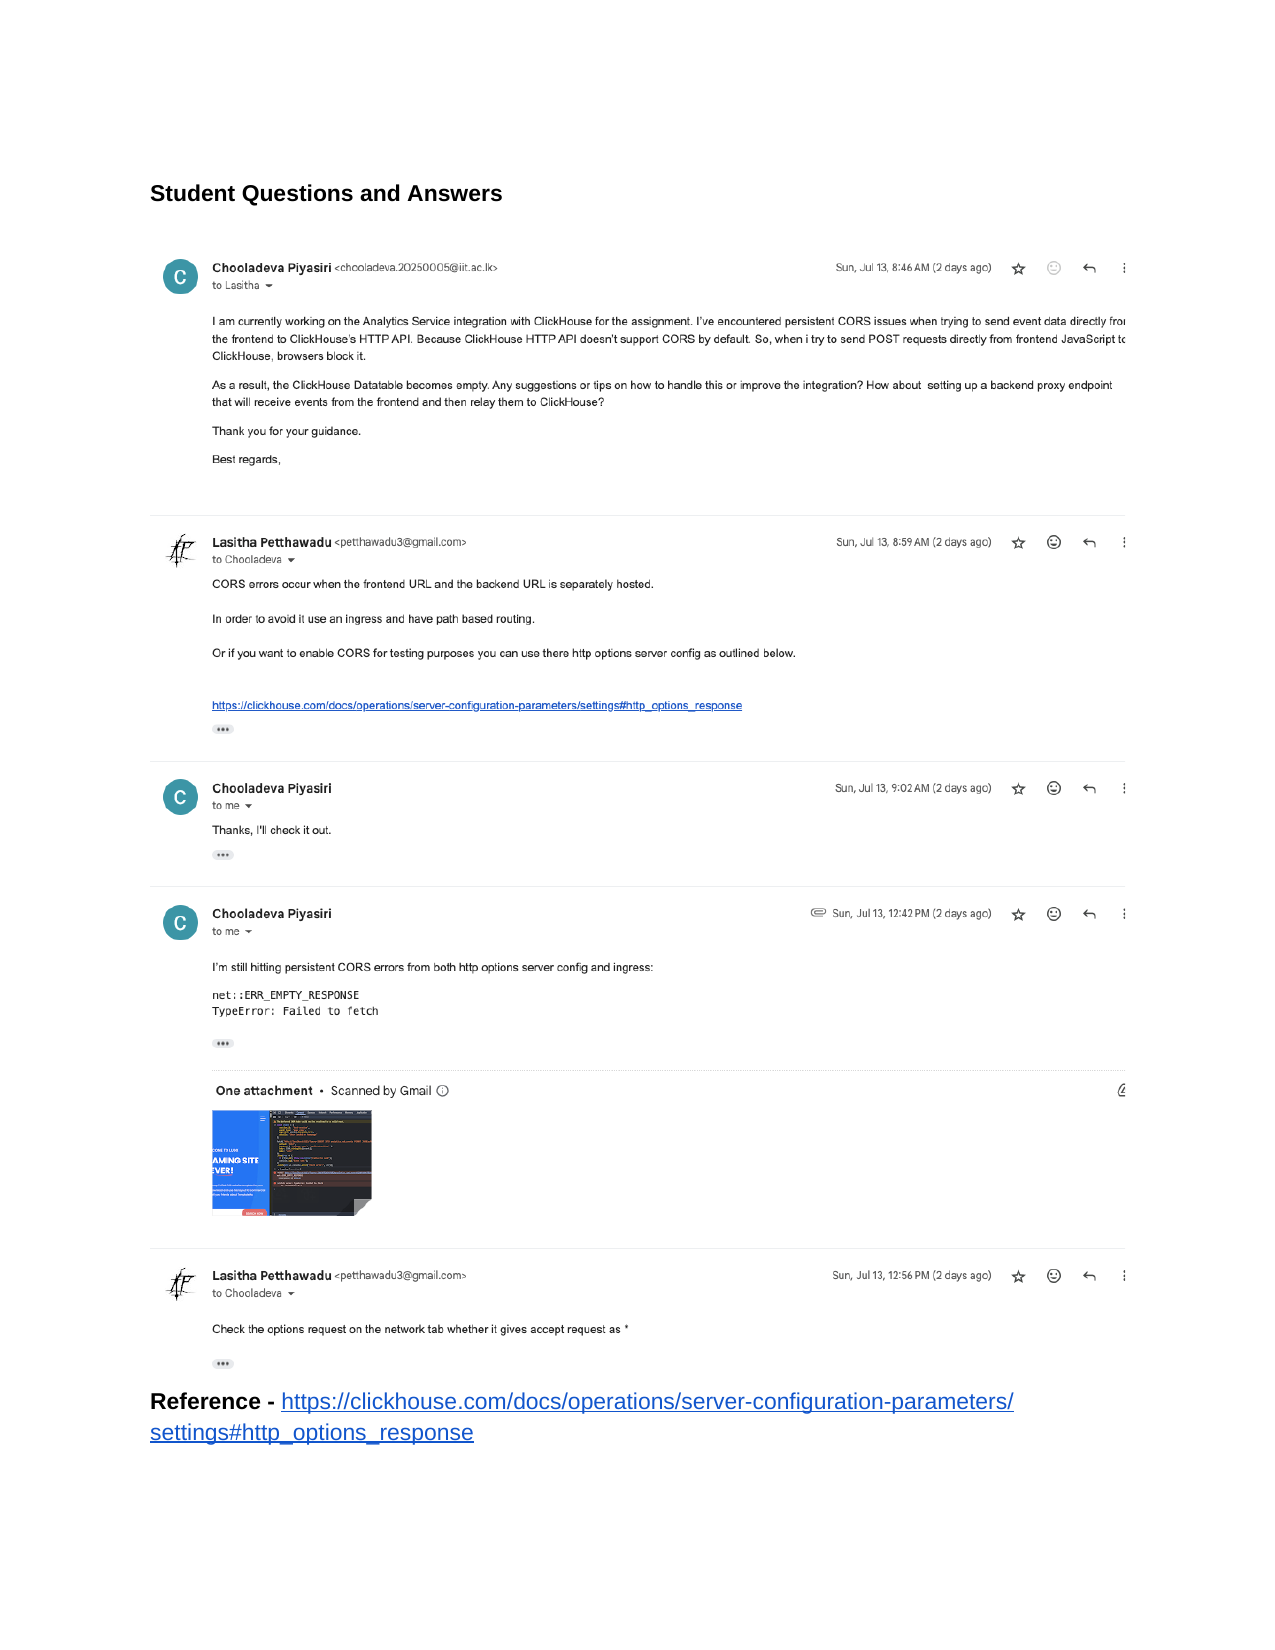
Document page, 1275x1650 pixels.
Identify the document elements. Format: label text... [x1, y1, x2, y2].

picture [150, 240, 1125, 1385]
text Student Questions and Answers [150, 180, 1125, 207]
text Reference - https://clickhouse.com/docs/operations/server-configuration-parameters/settings#http_options_response [150, 1388, 1125, 1445]
